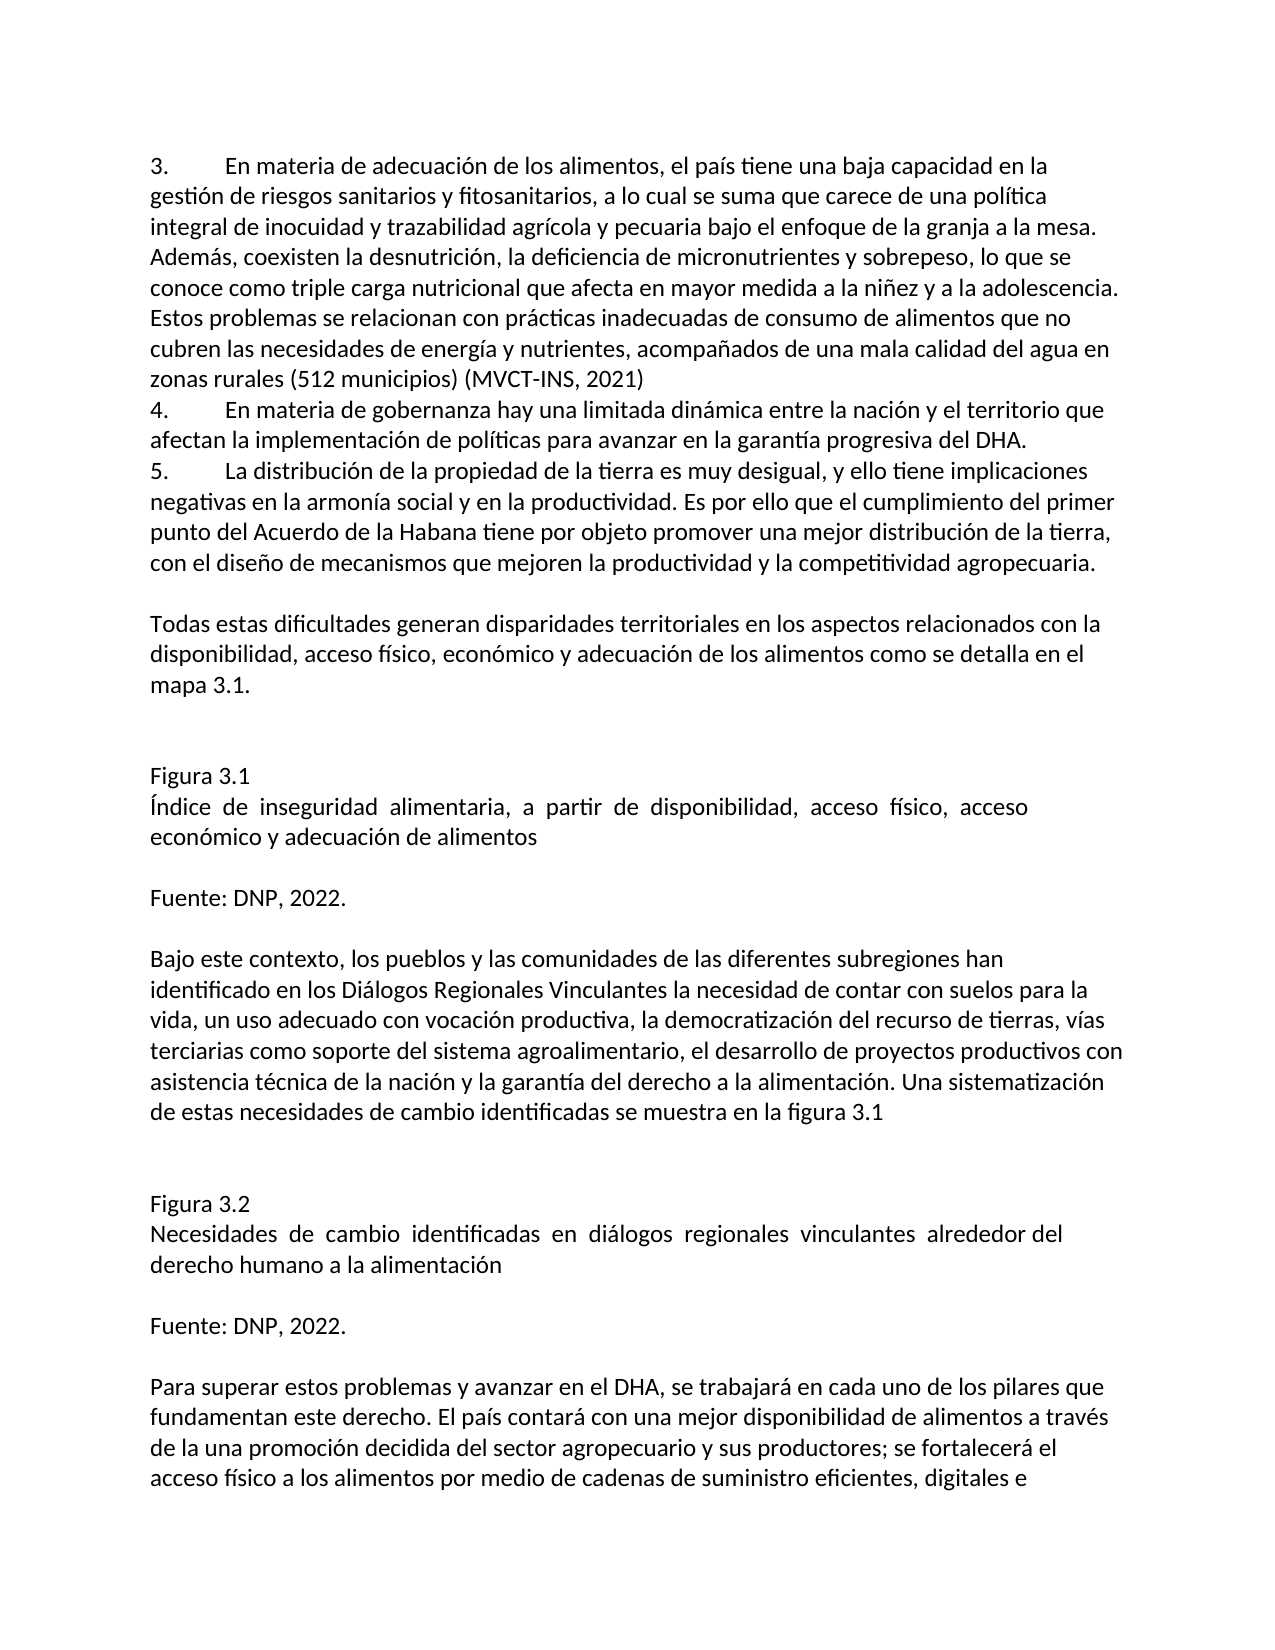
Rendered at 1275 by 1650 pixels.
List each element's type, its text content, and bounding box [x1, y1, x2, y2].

text Fuente: DNP, 2022. [150, 1310, 1125, 1340]
text 5. La distribución de la propiedad de la tierra es muy desigual, y ello tiene implicaciones negativas en la armonía social y en la productividad. Es por ello que el cumplimiento del primer punto del Acuerdo de la Habana tiene por objeto promover una mejor distribución de la tierra, con el diseño de mecanismos que mejoren la productividad y la competitividad agropecuaria. [150, 455, 1125, 577]
text Bajo este contexto, los pueblos y las comunidades de las diferentes subregiones han identificado en los Diálogos Regionales Vinculantes la necesidad de contar con suelos para la vida, un uso adecuado con vocación productiva, la democratización del recurso de tierras, vías terciarias como soporte del sistema agroalimentario, el desarrollo de proyectos productivos con asistencia técnica de la nación y la garantía del derecho a la alimentación. Una sistematización de estas necesidades de cambio identificadas se muestra en la figura 3.1 [150, 943, 1125, 1127]
text Fuente: DNP, 2022. [150, 882, 1125, 913]
text Figura 3.1 [150, 760, 1125, 791]
text Todas estas dificultades generan disparidades territoriales en los aspectos relacionados con la disponibilidad, acceso físico, económico y adecuación de los alimentos como se detalla en el mapa 3.1. [150, 608, 1125, 699]
text 4. En materia de gobernanza hay una limitada dinámica entre la nación y el territorio que afectan la implementación de políticas para avanzar en la garantía progresiva del DHA. [150, 394, 1125, 455]
text Figura 3.2 [150, 1188, 1125, 1218]
text Índice de inseguridad alimentaria, a partir de disponibilidad, acceso físico, acceso económico y adecuación de alimentos [150, 791, 1125, 852]
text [150, 1371, 1125, 1493]
text 3. En materia de adecuación de los alimentos, el país tiene una baja capacidad en la gestión de riesgos sanitarios y fitosanitarios, a lo cual se suma que carece de una política integral de inocuidad y trazabilidad agrícola y pecuaria bajo el enfoque de la granja a la mesa. Además, coexisten la desnutrición, la deficiencia de micronutrientes y sobrepeso, lo que se conoce como triple carga nutricional que afecta en mayor medida a la niñez y a la adolescencia. Estos problemas se relacionan con prácticas inadecuadas de consumo de alimentos que no cubren las necesidades de energía y nutrientes, acompañados de una mala calidad del agua en zonas rurales (512 municipios) (MVCT-INS, 2021) [150, 150, 1125, 394]
text Necesidades de cambio identificadas en diálogos regionales vinculantes alrededor del derecho humano a la alimentación [150, 1218, 1125, 1279]
